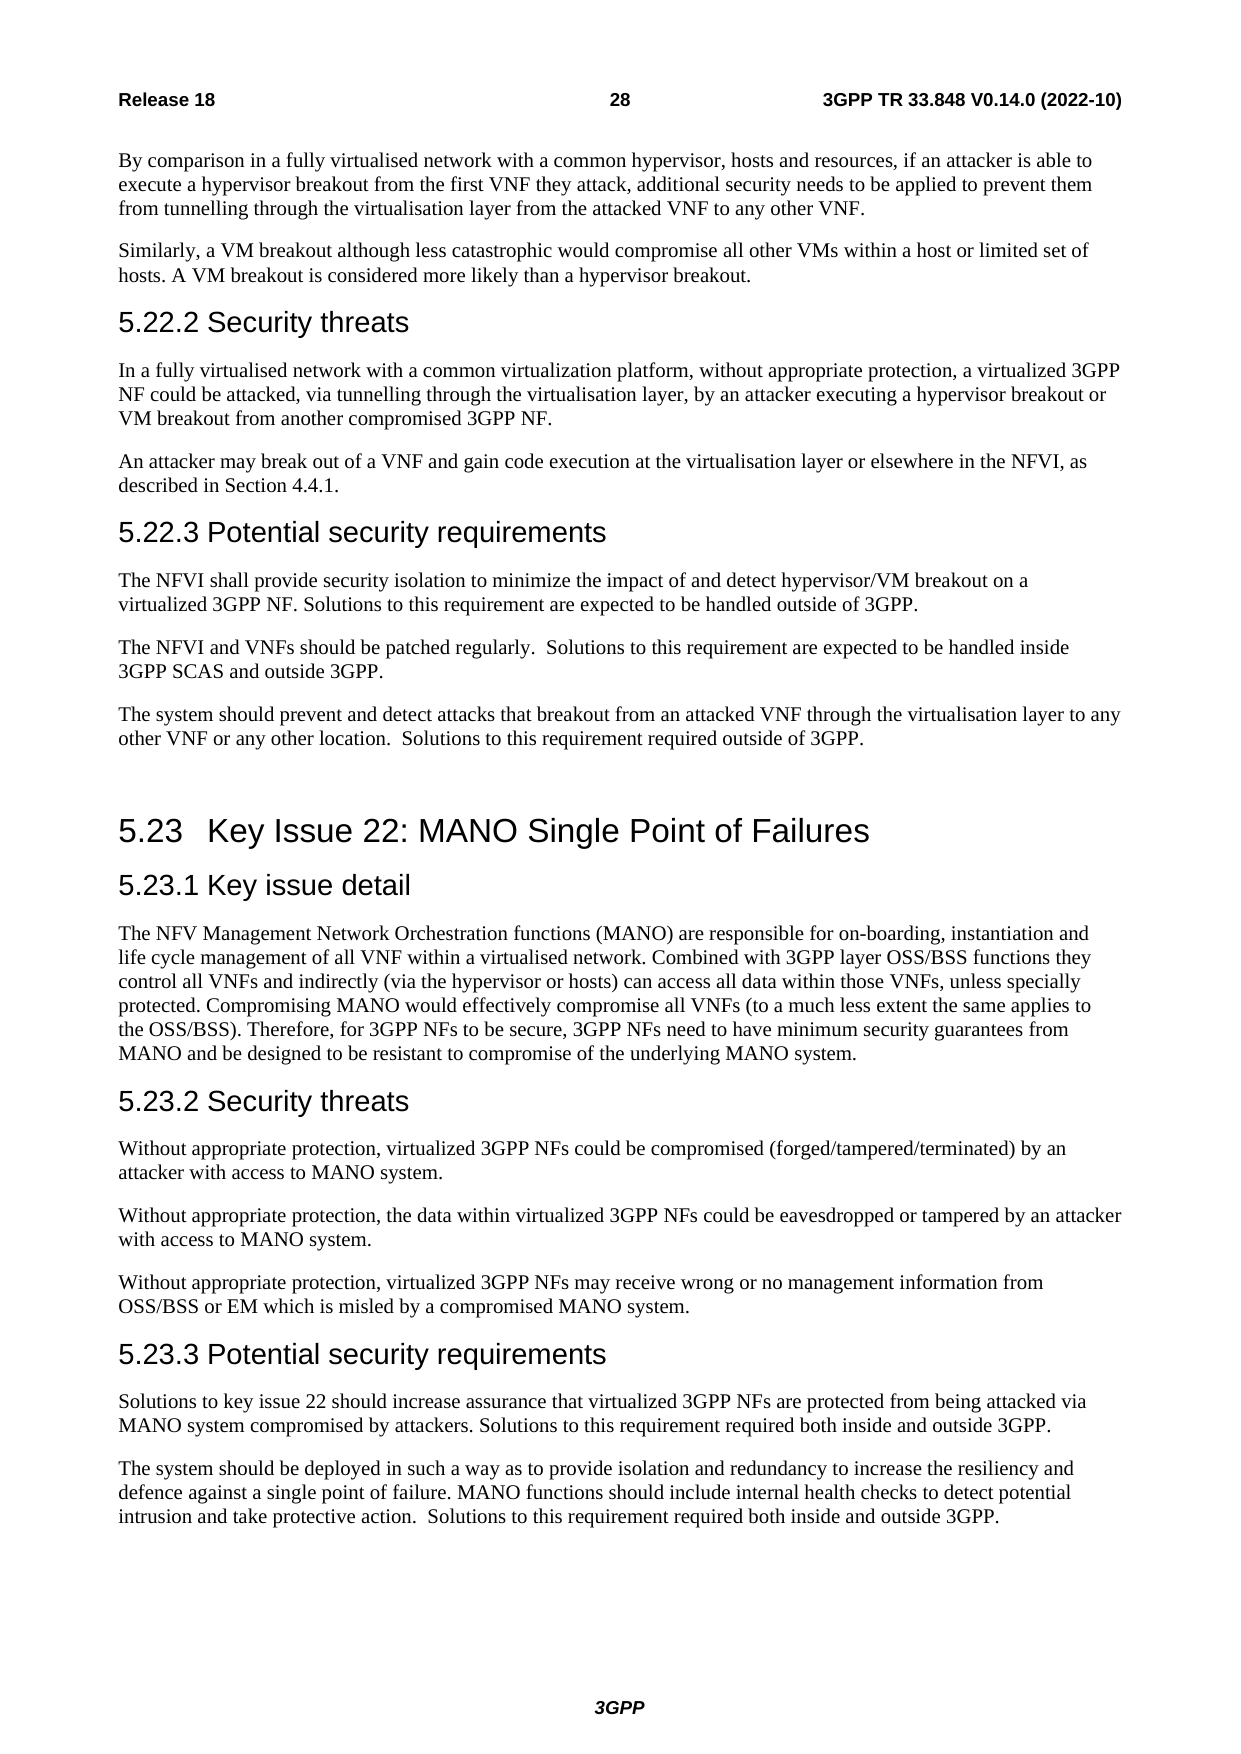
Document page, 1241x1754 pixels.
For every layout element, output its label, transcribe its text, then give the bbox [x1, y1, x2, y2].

subtitle 5.22.3 Potential security requirements [118, 515, 1122, 549]
text By comparison in a fully virtualised network with a common hypervisor, hosts and resources, if an attacker is able to execute a hypervisor breakout from the first VNF they attack, additional security needs to be applied to prevent them from tunnelling through the virtualisation layer from the attacked VNF to any other VNF. [118, 147, 1122, 220]
text The NFVI shall provide security isolation to minimize the impact of and detect hypervisor/VM breakout on a virtualized 3GPP NF. Solutions to this requirement are expected to be handled outside of 3GPP. [118, 568, 1122, 616]
subtitle 5.23.2 Security threats [118, 1084, 1122, 1117]
subtitle 5.22.2 Security threats [118, 305, 1122, 339]
text An attacker may break out of a VNF and gain code execution at the virtualisation layer or elsewhere in the NFVI, as described in Section 4.4.1. [118, 448, 1122, 497]
text The NFVI and VNFs should be patched regularly. Solutions to this requirement are expected to be handled inside 3GPP SCAS and outside 3GPP. [118, 634, 1122, 683]
text Without appropriate protection, virtualized 3GPP NFs could be compromised (forged/tampered/terminated) by an attacker with access to MANO system. [118, 1136, 1122, 1184]
text In a fully virtualised network with a common virtualization platform, without appropriate protection, a virtualized 3GPP NF could be attacked, via tunnelling through the virtualisation layer, by an attacker executing a hypervisor breakout or VM breakout from another compromised 3GPP NF. [118, 358, 1122, 430]
subtitle 5.23.3 Potential security requirements [118, 1337, 1122, 1370]
text Without appropriate protection, virtualized 3GPP NFs may receive wrong or no management information from OSS/BSS or EM which is misled by a compromised MANO system. [118, 1270, 1122, 1318]
text The NFV Management Network Orchestration functions (MANO) are responsible for on-boarding, instantiation and life cycle management of all VNF within a virtualised network. Combined with 3GPP layer OSS/BSS functions they control all VNFs and indirectly (via the hypervisor or hosts) can access all data within those VNFs, unless specially protected. Compromising MANO would effectively compromise all VNFs (to a much less extent the same applies to the OSS/BSS). Therefore, for 3GPP NFs to be secure, 3GPP NFs need to have minimum security guarantees from MANO and be designed to be resistant to compromise of the underlying MANO system. [118, 921, 1122, 1065]
text Similarly, a VM breakout although less catastrophic would compromise all other VMs within a host or limited set of hosts. A VM breakout is considered more likely than a hypervisor breakout. [118, 238, 1122, 287]
subtitle 5.23.1 Key issue detail [118, 868, 1122, 902]
subtitle 5.23 Key Issue 22: MANO Single Point of Failures [118, 811, 1122, 849]
text Without appropriate protection, the data within virtualized 3GPP NFs could be eavesdropped or tampered by an attacker with access to MANO system. [118, 1203, 1122, 1251]
text Solutions to key issue 22 should increase assurance that virtualized 3GPP NFs are protected from being attacked via MANO system compromised by attackers. Solutions to this requirement required both inside and outside 3GPP. [118, 1389, 1122, 1437]
text The system should prevent and detect attacks that breakout from an attacked VNF through the virtualisation layer to any other VNF or any other location. Solutions to this requirement required outside of 3GPP. [118, 701, 1122, 749]
text The system should be deployed in such a way as to provide isolation and redundancy to increase the resiliency and defence against a single point of failure. MANO functions should include internal health checks to detect potential intrusion and take protective action. Solutions to this requirement required both inside and outside 3GPP. [118, 1456, 1122, 1528]
